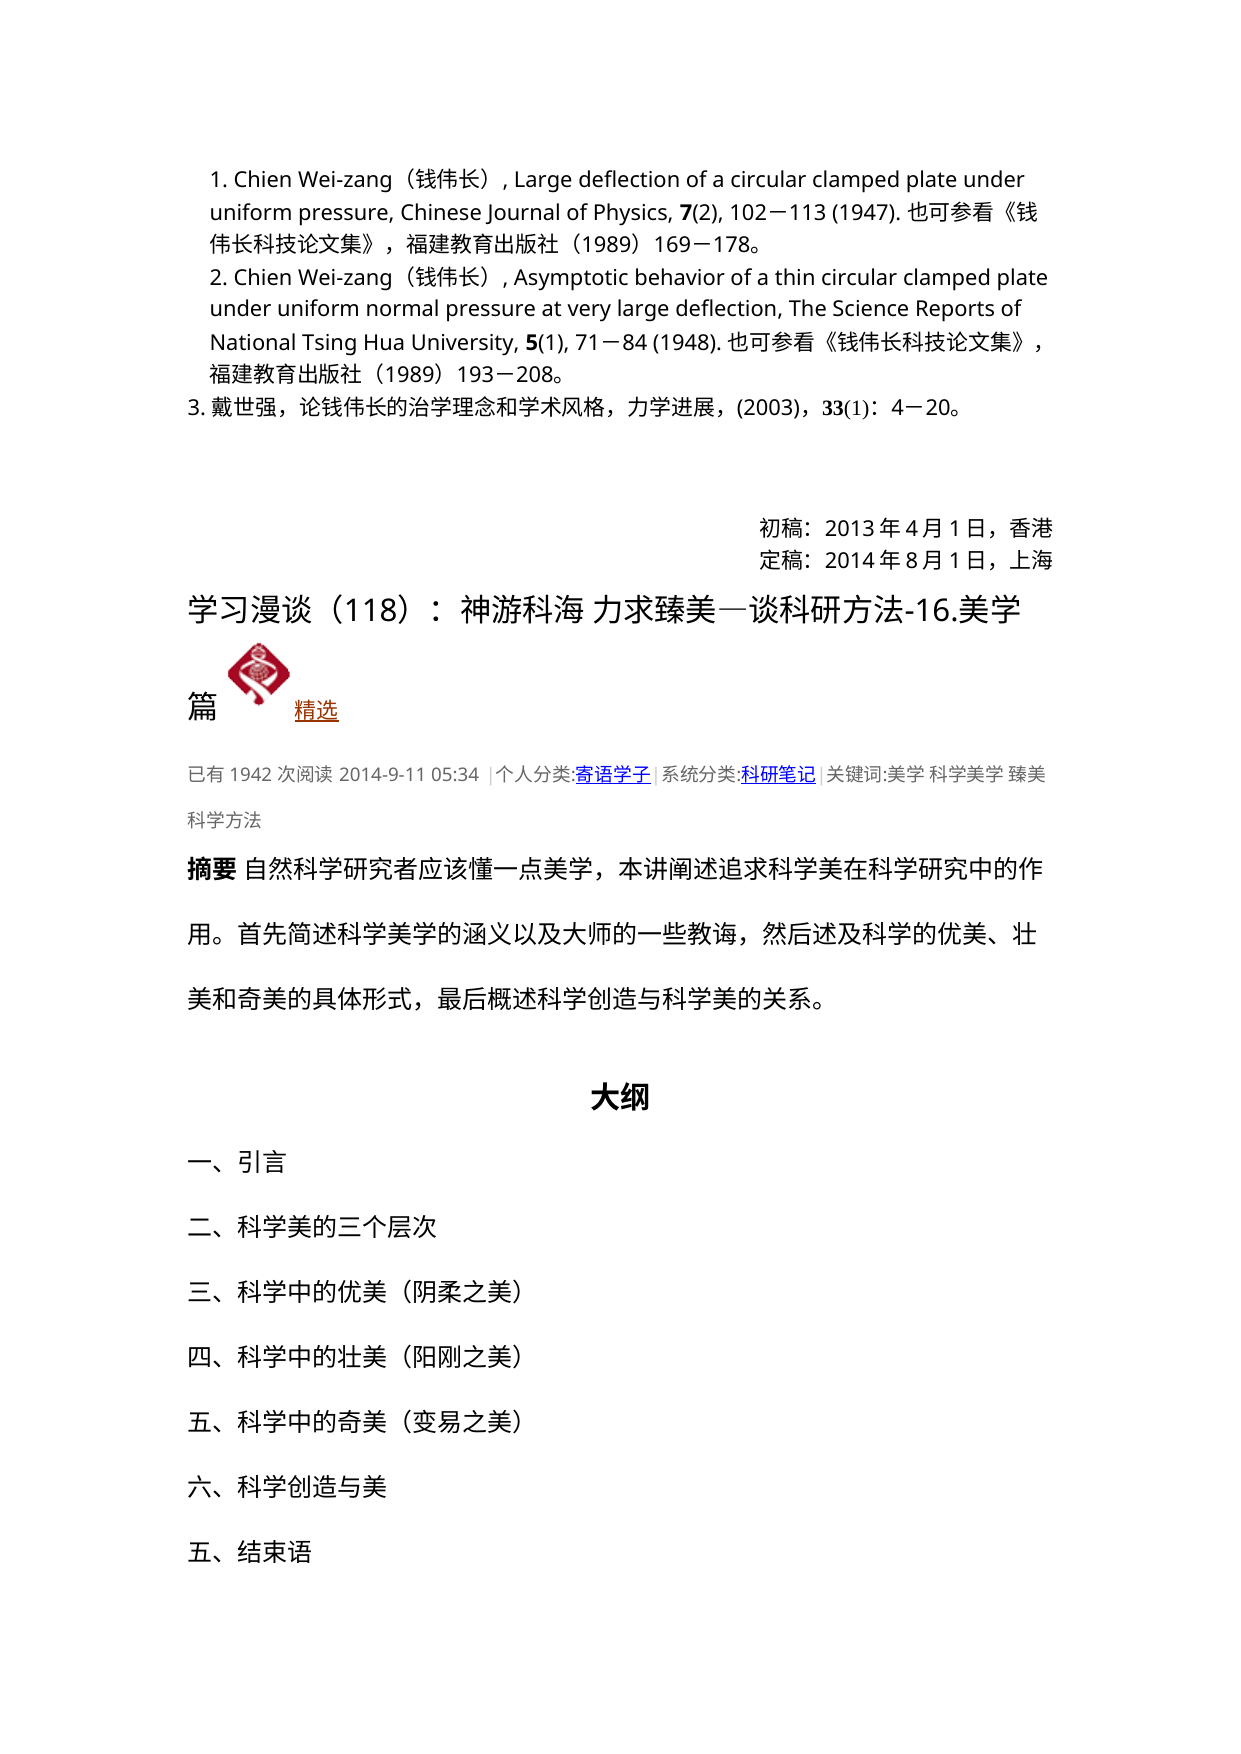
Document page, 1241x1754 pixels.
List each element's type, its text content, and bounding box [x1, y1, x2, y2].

text 五、科学中的奇美（变易之美） [187, 1388, 1053, 1453]
text 已有 1942 次阅读 2014-9-11 05:34 |个人分类:寄语学子|系统分类:科研笔记|关键词:美学 科学美学 臻美科学方法 [187, 738, 1053, 836]
text 二、科学美的三个层次 [187, 1193, 1053, 1258]
text 2. Chien Wei-zang（钱伟长）, Asymptotic behavior of a thin circular clamped plate under uniform normal pressure at very large deflection, The Science Reports of National Tsing Hua University, 5(1), 71－84 (1948). 也可参看《钱伟长科技论文集》，福建教育出版社（1989）193－208。 [209, 259, 1053, 389]
text 3. 戴世强，论钱伟长的治学理念和学术风格，力学进展，(2003)，33(1)：4－20。 [187, 389, 1053, 422]
text 1. Chien Wei-zang（钱伟长）, Large deflection of a circular clamped plate under uniform pressure, Chinese Journal of Physics, 7(2), 102－113 (1947). 也可参看《钱伟长科技论文集》，福建教育出版社（1989）169－178。 [209, 162, 1053, 259]
text 五、结束语 [187, 1518, 1053, 1583]
subtitle 学习漫谈（118）：神游科海 力求臻美—谈科研方法-16.美学篇 精选 [187, 576, 1053, 738]
text 定稿：2014年8月1日，上海 [187, 543, 1053, 576]
text 一、引言 [187, 1128, 1053, 1193]
text 摘要 自然科学研究者应该懂一点美学，本讲阐述追求科学美在科学研究中的作用。首先简述科学美学的涵义以及大师的一些教诲，然后述及科学的优美、壮美和奇美的具体形式，最后概述科学创造与科学美的关系。 [187, 836, 1053, 1031]
text 初稿：2013年4月1日，香港 [187, 511, 1053, 543]
text 三、科学中的优美（阴柔之美） [187, 1258, 1053, 1323]
picture [225, 640, 295, 708]
text 四、科学中的壮美（阳刚之美） [187, 1323, 1053, 1388]
text 大纲 [187, 1063, 1053, 1128]
text 六、科学创造与美 [187, 1453, 1053, 1518]
